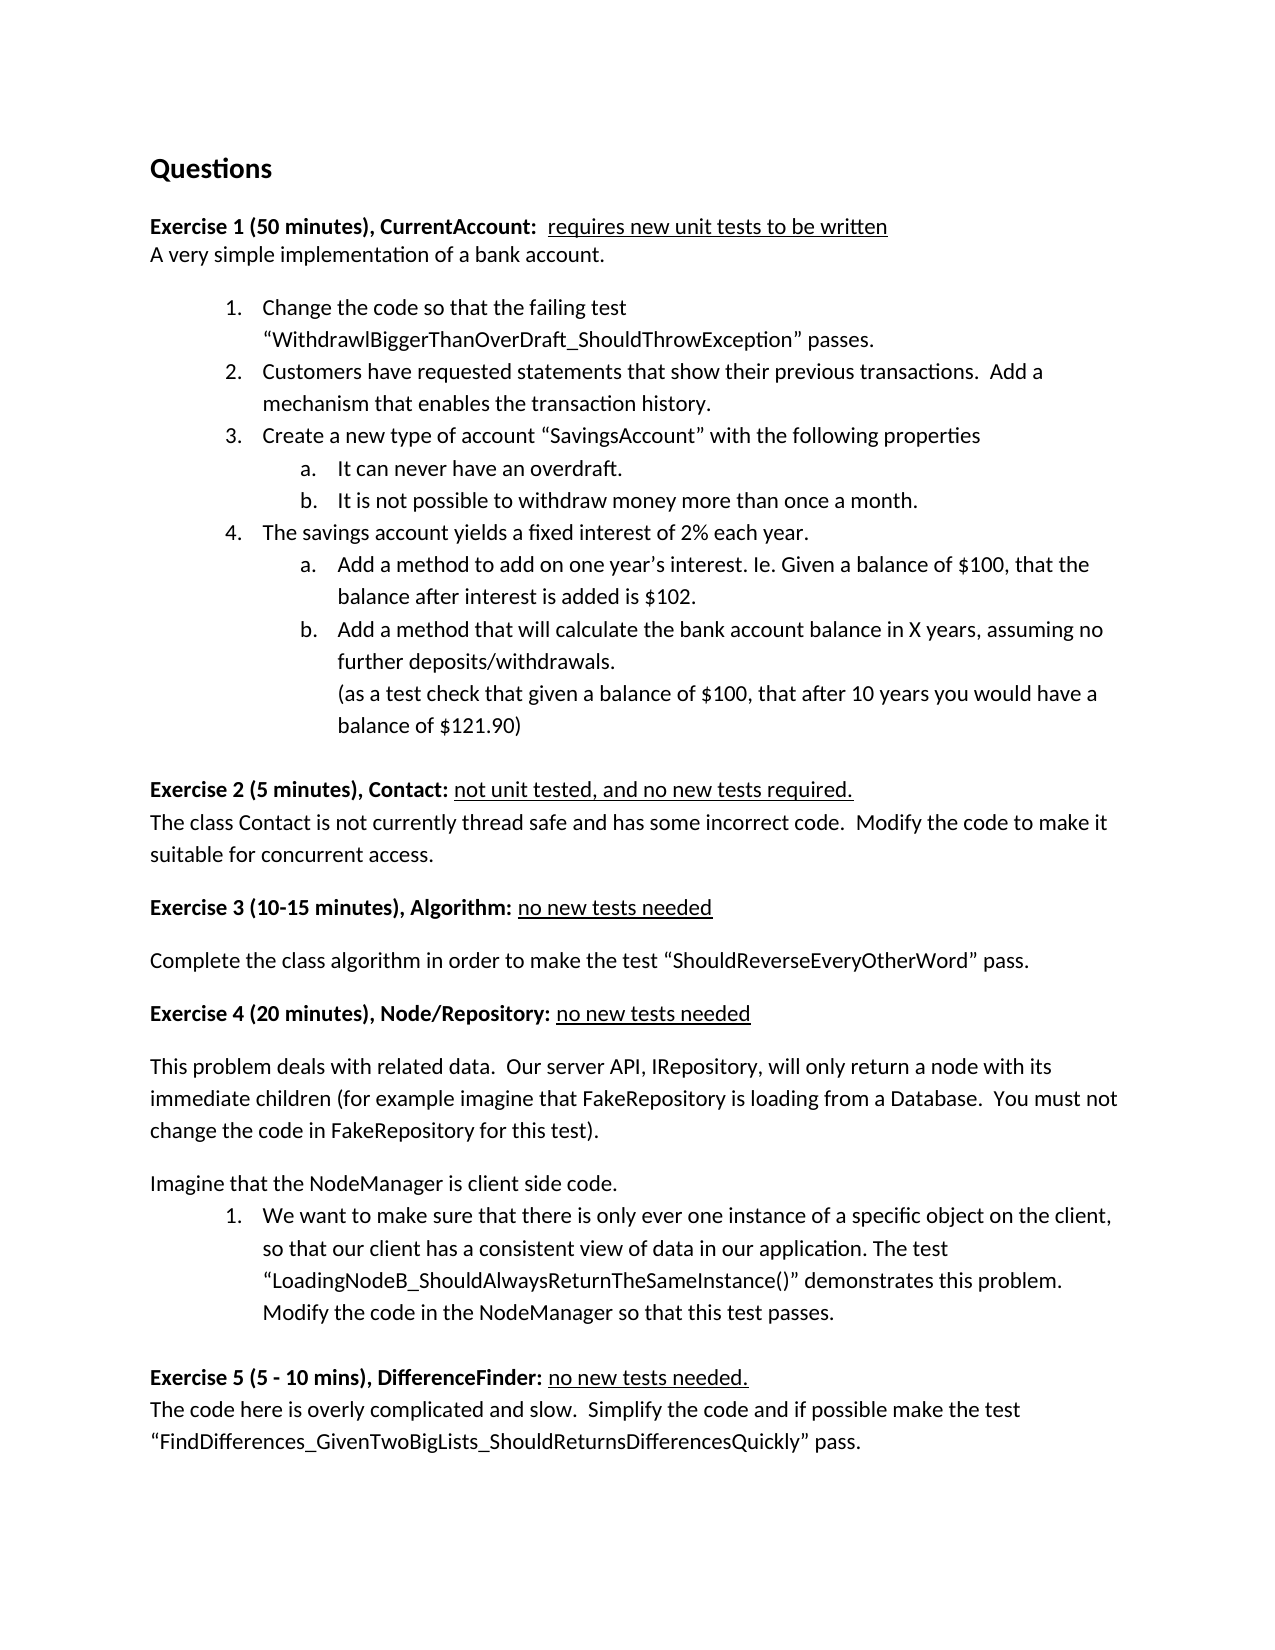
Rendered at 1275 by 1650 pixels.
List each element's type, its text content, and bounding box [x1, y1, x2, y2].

list Imagine that the NodeManager is client side code. [150, 1169, 1125, 1197]
list (as a test check that given a balance of $100, that after 10 years you would have a balance of $121.90) [337, 679, 1125, 739]
list It is not possible to withdraw money more than once a month. [300, 486, 1125, 514]
text Exercise 1 (50 minutes), CurrentAccount: requires new unit tests to be written [150, 212, 1125, 240]
list Change the code so that the failing test “WithdrawlBiggerThanOverDraft_ShouldThrowException” passes. [225, 293, 1125, 353]
text This problem deals with related data. Our server API, IRepository, will only return a node with its immediate children (for example imagine that FakeRepository is loading from a Database. You must not change the code in FakeRepository for this test). [150, 1052, 1125, 1144]
list Exercise 5 (5 - 10 mins), DifferenceFinder: no new tests needed. [150, 1363, 1125, 1391]
list The savings account yields a fixed interest of 2% each year. [225, 518, 1125, 546]
list The code here is overly complicated and slow. Simplify the code and if possible make the test “FindDifferences_GivenTwoBigLists_ShouldReturnsDifferencesQuickly” pass. [150, 1395, 1125, 1455]
list We want to make sure that there is only ever one instance of a specific object on the client, so that our client has a consistent view of data in our application. The test “LoadingNodeB_ShouldAlwaysReturnTheSameInstance()” demonstrates this problem. Modify the code in the NodeManager so that this test passes. [225, 1202, 1125, 1326]
list It can never have an overdraft. [300, 454, 1125, 482]
text Exercise 3 (10-15 minutes), Algorithm: no new tests needed [150, 893, 1125, 921]
list Exercise 2 (5 minutes), Contact: not unit tested, and no new tests required. [150, 776, 1125, 804]
list Customers have requested statements that show their previous transactions. Add a mechanism that enables the transaction history. [225, 357, 1125, 417]
text Exercise 4 (20 minutes), Node/Repository: no new tests needed [150, 999, 1125, 1027]
text Complete the class algorithm in order to make the test “ShouldReverseEveryOtherWord” pass. [150, 946, 1125, 974]
list The class Contact is not currently thread safe and has some incorrect code. Modify the code to make it suitable for concurrent access. [150, 808, 1125, 868]
text Questions [150, 150, 1125, 186]
list Add a method that will calculate the bank account balance in X years, assuming no further deposits/withdrawals. [300, 615, 1125, 675]
list Add a method to add on one year’s interest. Ie. Given a balance of $100, that the balance after interest is added is $102. [300, 550, 1125, 611]
list Create a new type of account “SavingsAccount” with the following properties [225, 422, 1125, 449]
text A very simple implementation of a bank account. [150, 240, 1125, 268]
